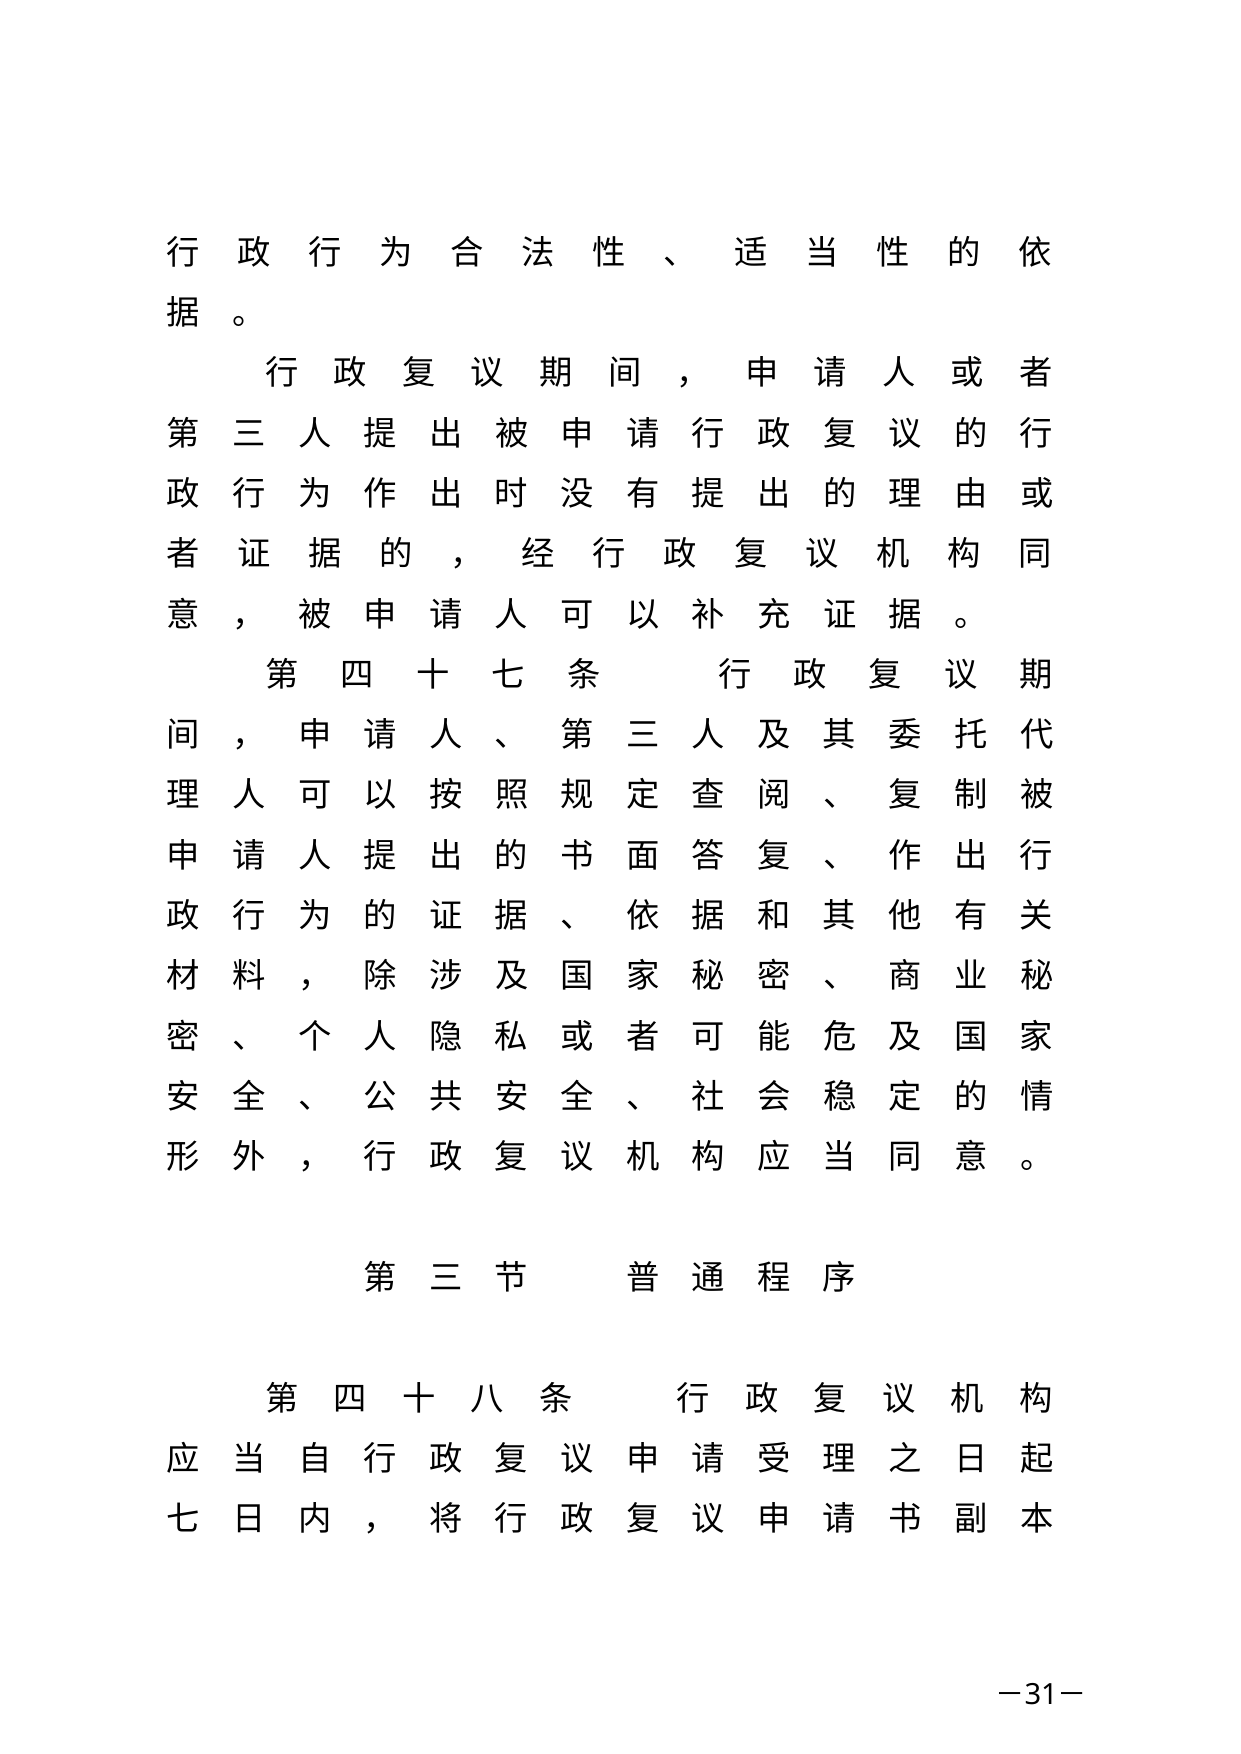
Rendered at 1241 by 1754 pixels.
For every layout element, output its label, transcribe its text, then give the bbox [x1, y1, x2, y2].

text 第三节 普通程序 [167, 1245, 1085, 1305]
text 第四十七条 行政复议期间，申请人、第三人及其委托代理人可以按照规定查阅、复制被申请人提出的书面答复、作出行政行为的证据、依据和其他有关材料，除涉及国家秘密、商业秘密、个人隐私或者可能危及国家安全、公共安全、社会稳定的情形外，行政复议机构应当同意。 [167, 642, 1085, 1184]
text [167, 219, 1085, 340]
text 行政复议期间，申请人或者第三人提出被申请行政复议的行政行为作出时没有提出的理由或者证据的，经行政复议机构同意，被申请人可以补充证据。 [167, 340, 1085, 642]
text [167, 1365, 1085, 1546]
